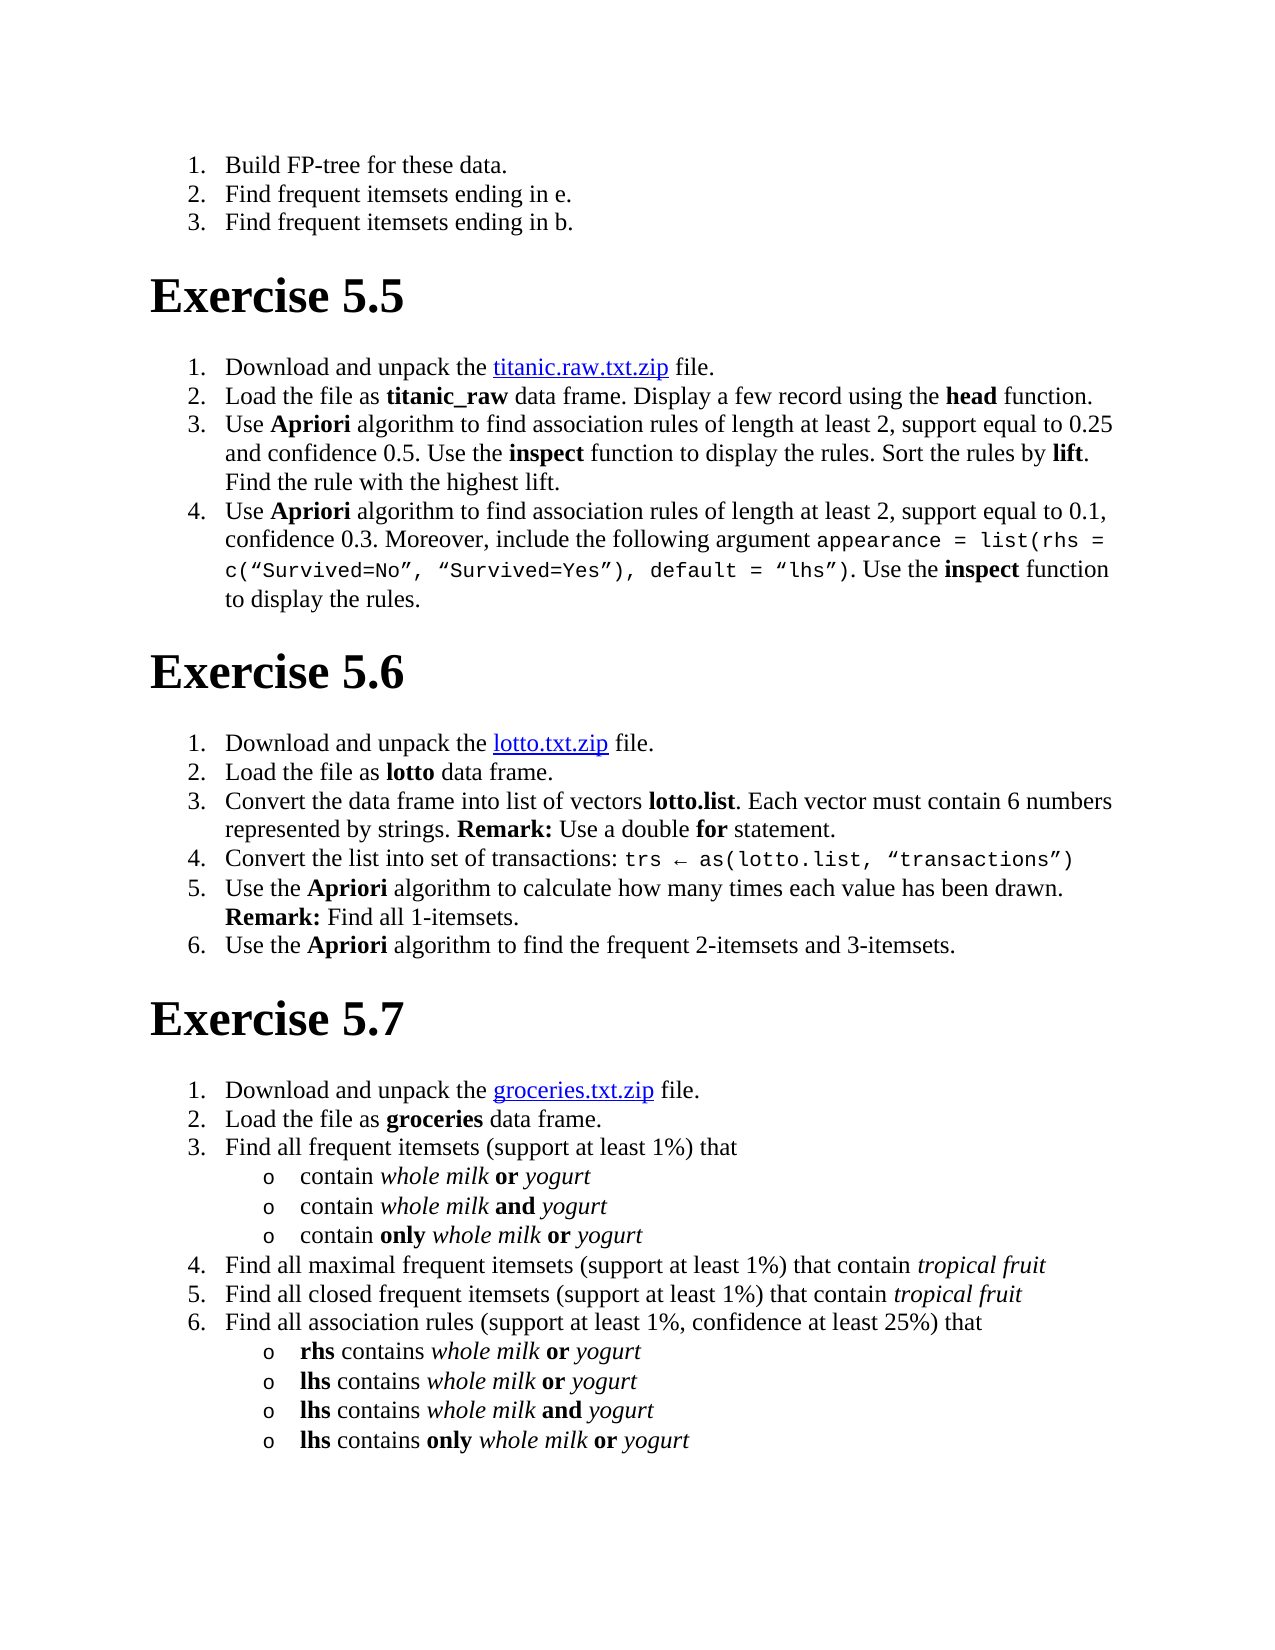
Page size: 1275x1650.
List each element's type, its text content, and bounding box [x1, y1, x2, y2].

text Exercise 5.7 [150, 988, 1125, 1046]
list Use the Apriori algorithm to find the frequent 2-itemsets and 3-itemsets. [187, 930, 1125, 959]
list Download and unpack the titanic.raw.txt.zip file. [187, 352, 1125, 381]
list Convert the list into set of transactions: trs ← as(lotto.list, “transactions”) [187, 843, 1125, 873]
text Exercise 5.6 [150, 642, 1125, 699]
list Find all association rules (support at least 1%, confidence at least 25%) that [187, 1307, 1125, 1336]
list Convert the data frame into list of vectors lotto.list. Each vector must contain 6 numbers represented by strings. Remark: Use a double for statement. [187, 786, 1125, 843]
list Use the Apriori algorithm to calculate how many times each value has been drawn. Remark: Find all 1-itemsets. [187, 873, 1125, 930]
list Load the file as titanic_raw data frame. Display a few record using the head function. [187, 381, 1125, 409]
list Find all closed frequent itemsets (support at least 1%) that contain tropical fruit [187, 1279, 1125, 1307]
list Load the file as lotto data frame. [187, 757, 1125, 786]
list Find all maximal frequent itemsets (support at least 1%) that contain tropical fruit [187, 1250, 1125, 1279]
list Use Apriori algorithm to find association rules of length at least 2, support equal to 0.1, confidence 0.3. Moreover, include the following argument appearance = list(rhs = c(“Survived=No”, “Survived=Yes”), default = “lhs”). Use the inspect function to display the rules. [187, 496, 1125, 612]
list rhs contains whole milk or yogurt [262, 1336, 1125, 1366]
list lhs contains whole milk and yogurt [262, 1395, 1125, 1425]
list lhs contains whole milk or yogurt [262, 1366, 1125, 1395]
list contain only whole milk or yogurt [262, 1220, 1125, 1250]
list Build FP-tree for these data. [187, 150, 1125, 179]
list Download and unpack the groceries.txt.zip file. [187, 1075, 1125, 1104]
list contain whole milk or yogurt [262, 1161, 1125, 1191]
list lhs contains only whole milk or yogurt [262, 1425, 1125, 1454]
list Find all frequent itemsets (support at least 1%) that [187, 1132, 1125, 1161]
list contain whole milk and yogurt [262, 1191, 1125, 1220]
text Exercise 5.5 [150, 265, 1125, 323]
list Download and unpack the lotto.txt.zip file. [187, 728, 1125, 757]
list Find frequent itemsets ending in e. [187, 179, 1125, 207]
list Load the file as groceries data frame. [187, 1104, 1125, 1132]
list Find frequent itemsets ending in b. [187, 207, 1125, 236]
list Use Apriori algorithm to find association rules of length at least 2, support equal to 0.25 and confidence 0.5. Use the inspect function to display the rules. Sort the rules by lift. Find the rule with the highest lift. [187, 409, 1125, 496]
